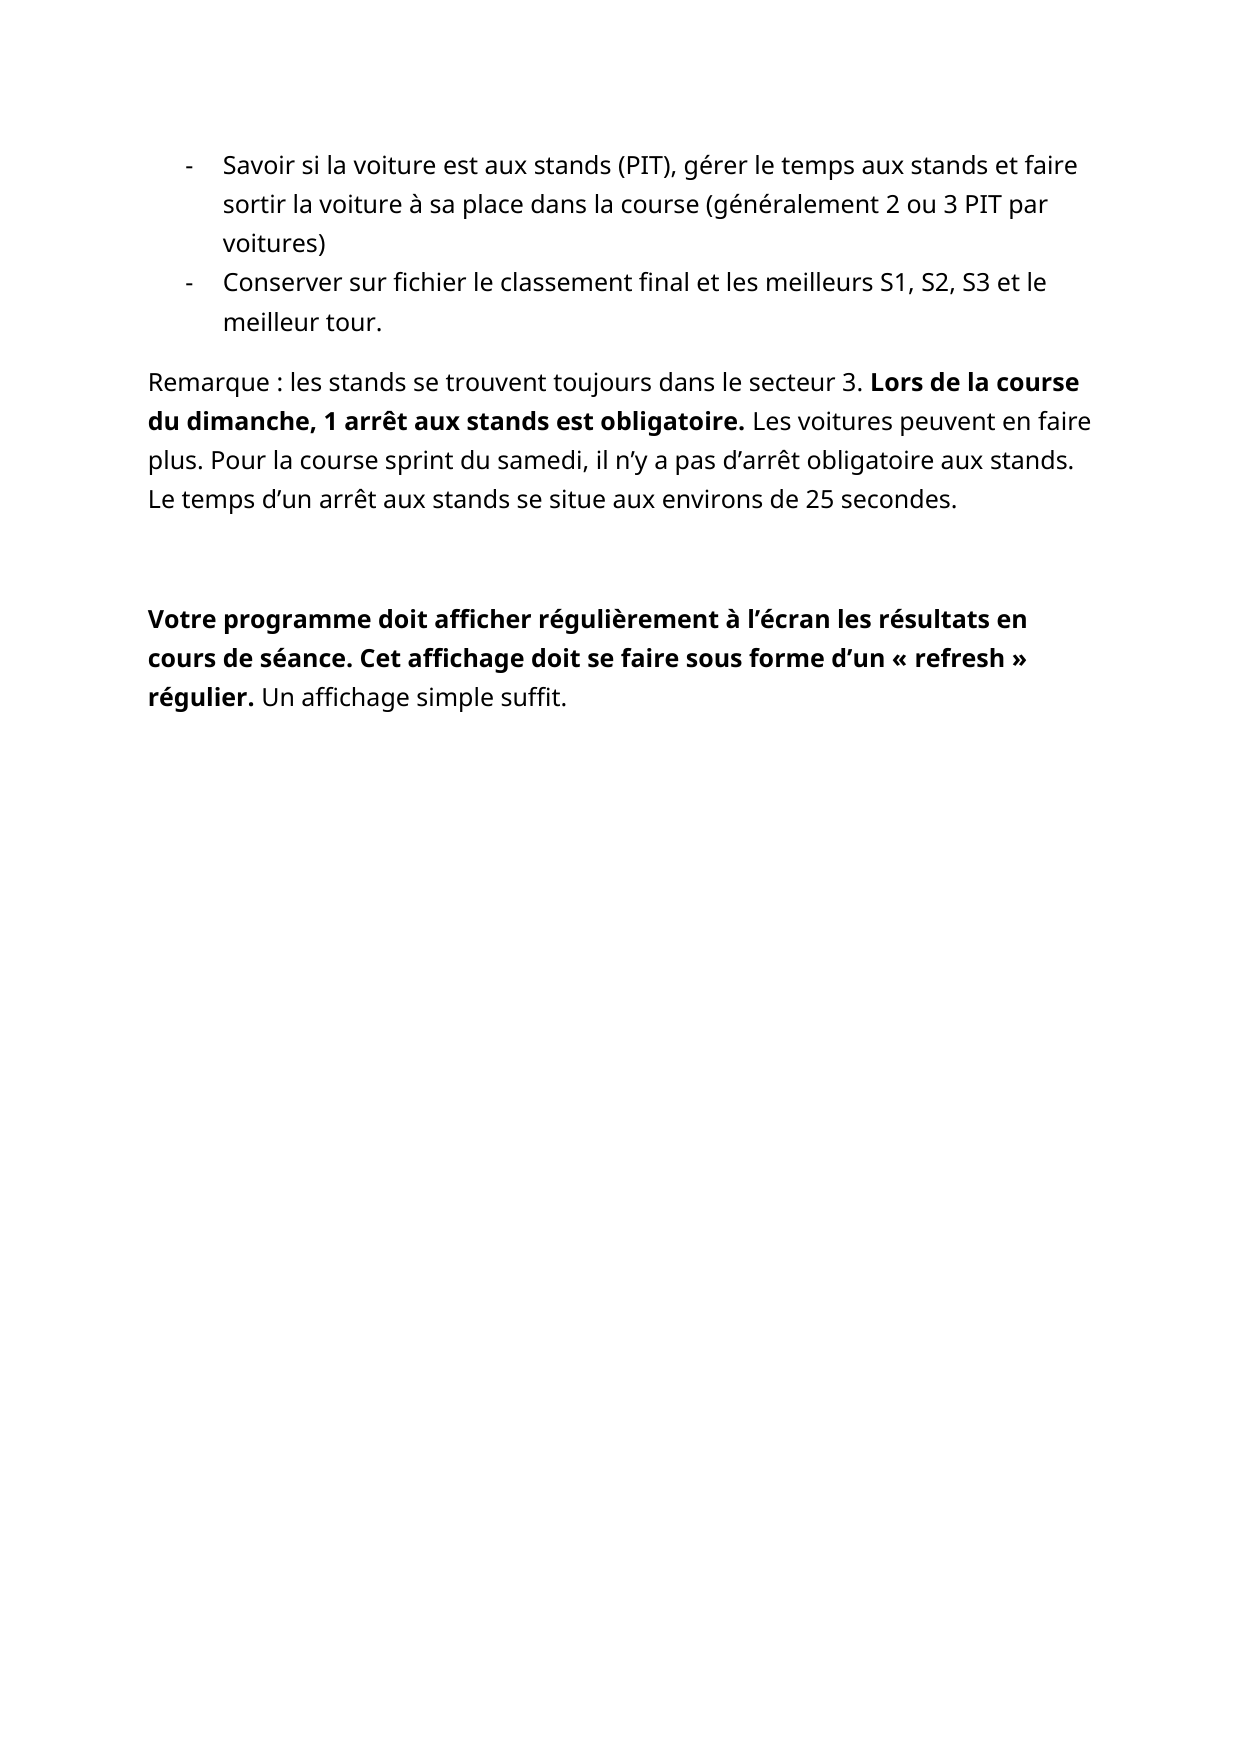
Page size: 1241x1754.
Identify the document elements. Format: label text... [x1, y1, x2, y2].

list Savoir si la voiture est aux stands (PIT), gérer le temps aux stands et faire sortir la voiture à sa place dans la course (généralement 2 ou 3 PIT par voitures) [185, 148, 1093, 260]
list Conserver sur fichier le classement final et les meilleurs S1, S2, S3 et le meilleur tour. [185, 265, 1093, 338]
text Votre programme doit afficher régulièrement à l’écran les résultats en cours de séance. Cet affichage doit se faire sous forme d’un « refresh » régulier. Un affichage simple suffit. [148, 602, 1093, 714]
text Remarque : les stands se trouvent toujours dans le secteur 3. Lors de la course du dimanche, 1 arrêt aux stands est obligatoire. Les voitures peuvent en faire plus. Pour la course sprint du samedi, il n’y a pas d’arrêt obligatoire aux stands. Le temps d’un arrêt aux stands se situe aux environs de 25 secondes. [148, 364, 1093, 516]
